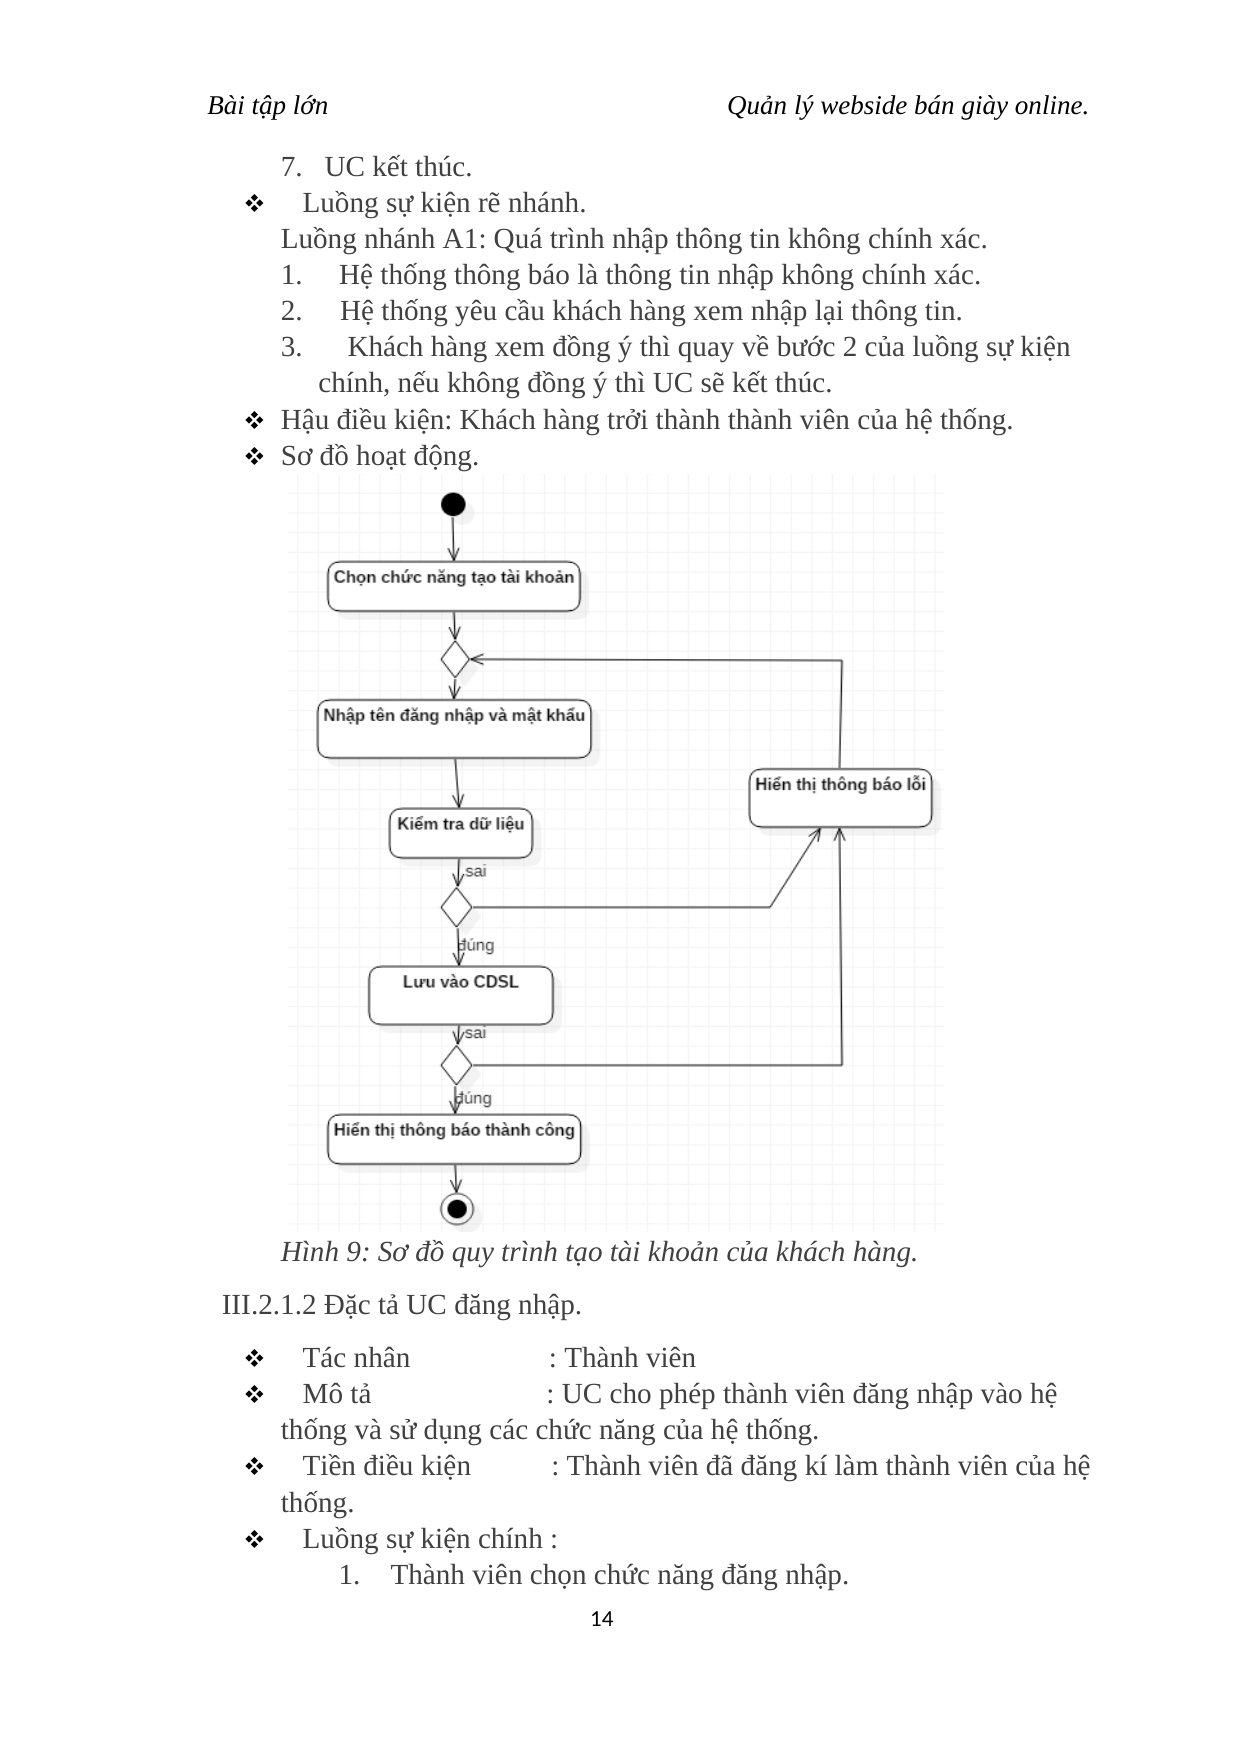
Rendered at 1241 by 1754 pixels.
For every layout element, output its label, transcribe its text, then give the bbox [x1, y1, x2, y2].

list Sơ đồ hoạt động. [243, 438, 1123, 471]
list Tiền điều kiện : Thành viên đã đăng kí làm thành viên của hệ thống. [243, 1448, 1123, 1518]
list Thành viên chọn chức năng đăng nhập. [338, 1557, 1123, 1591]
list Khách hàng xem đồng ý thì quay về bước 2 của luồng sự kiện chính, nếu không đồng ý thì UC sẽ kết thúc. [281, 329, 1123, 399]
list Tác nhân : Thành viên [243, 1340, 1123, 1374]
list 7. UC kết thúc. [281, 149, 1123, 182]
list Luồng sự kiện chính : [243, 1521, 1123, 1554]
list 1. Hệ thống thông báo là thông tin nhập không chính xác. [281, 257, 1123, 291]
list Hình 9: Sơ đồ quy trình tạo tài khoản của khách hàng. [281, 1234, 1123, 1268]
list Hậu điều kiện: Khách hàng trởi thành thành viên của hệ thống. [243, 402, 1123, 435]
picture [287, 474, 945, 1232]
text III.2.1.2 Đặc tả UC đăng nhập. [207, 1287, 1123, 1321]
list Luồng nhánh A1: Quá trình nhập thông tin không chính xác. [281, 221, 1123, 254]
list Luồng sự kiện rẽ nhánh. [243, 185, 1123, 218]
list Hệ thống yêu cầu khách hàng xem nhập lại thông tin. [281, 293, 1123, 327]
list Mô tả : UC cho phép thành viên đăng nhập vào hệ thống và sử dụng các chức năng của hệ thống. [243, 1376, 1123, 1446]
